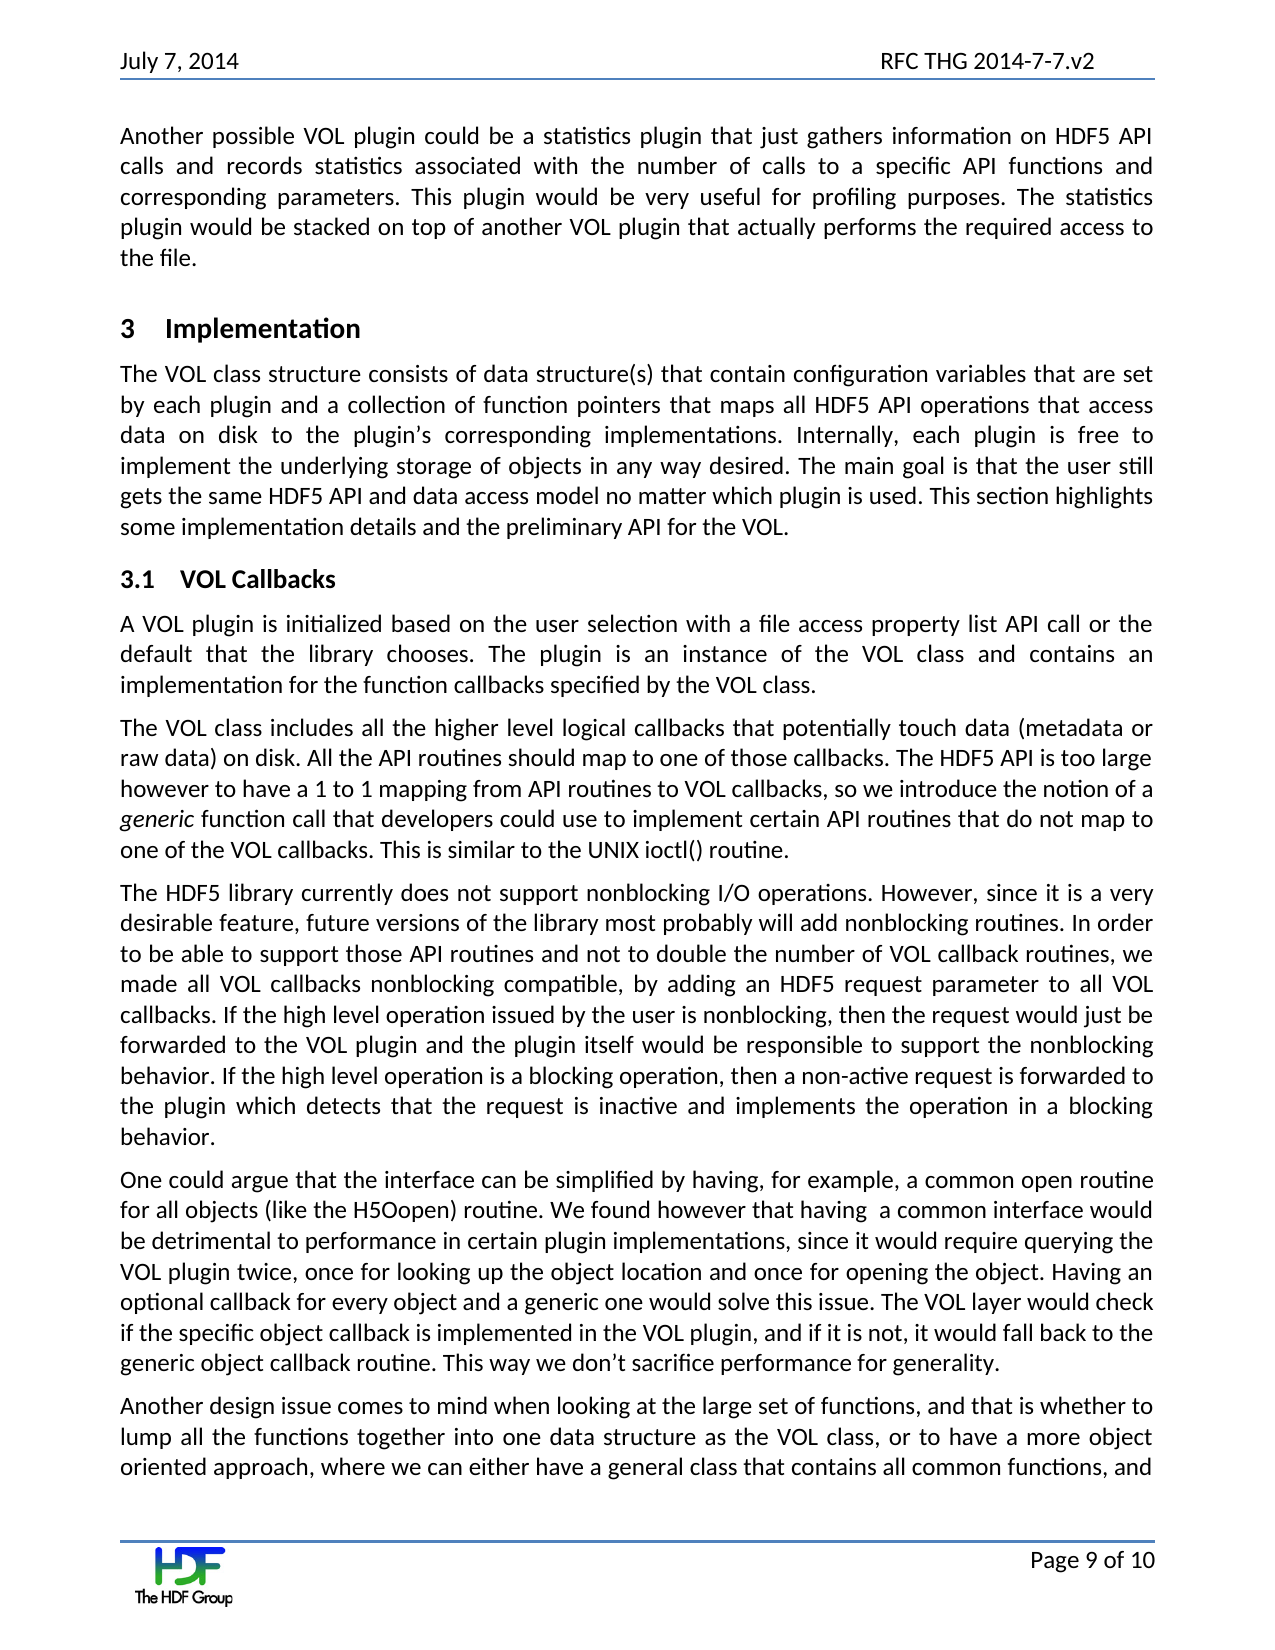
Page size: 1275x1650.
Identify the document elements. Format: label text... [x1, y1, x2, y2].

text The VOL class includes all the higher level logical callbacks that potentially touch data (metadata or raw data) on disk. All the API routines should map to one of those callbacks. The HDF5 API is too large however to have a 1 to 1 mapping from API routines to VOL callbacks, so we introduce the notion of a generic function call that developers could use to implement certain API routines that do not map to one of the VOL callbacks. This is similar to the UNIX ioctl() routine. [120, 712, 1155, 864]
subtitle Implementation [120, 310, 1155, 346]
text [120, 1390, 1155, 1482]
text One could argue that the interface can be simplified by having, for example, a common open routine for all objects (like the H5Oopen) routine. We found however that having a common interface would be detrimental to performance in certain plugin implementations, since it would require querying the VOL plugin twice, once for looking up the object location and once for opening the object. Having an optional callback for every object and a generic one would solve this issue. The VOL layer would check if the specific object callback is implemented in the VOL plugin, and if it is not, it would fall back to the generic object callback routine. This way we don’t sacrifice performance for generality. [120, 1164, 1155, 1378]
subtitle VOL Callbacks [120, 562, 1155, 595]
text The VOL class structure consists of data structure(s) that contain configuration variables that are set by each plugin and a collection of function pointers that maps all HDF5 API operations that access data on disk to the plugin’s corresponding implementations. Internally, each plugin is free to implement the underlying storage of objects in any way desired. The main goal is that the user still gets the same HDF5 API and data access model no matter which plugin is used. This section highlights some implementation details and the preliminary API for the VOL. [120, 358, 1155, 541]
text Another possible VOL plugin could be a statistics plugin that just gathers information on HDF5 API calls and records statistics associated with the number of calls to a specific API functions and corresponding parameters. This plugin would be very useful for profiling purposes. The statistics plugin would be stacked on top of another VOL plugin that actually performs the required access to the file. [120, 120, 1155, 273]
picture [135, 1547, 233, 1607]
text The HDF5 library currently does not support nonblocking I/O operations. However, since it is a very desirable feature, future versions of the library most probably will add nonblocking routines. In order to be able to support those API routines and not to double the number of VOL callback routines, we made all VOL callbacks nonblocking compatible, by adding an HDF5 request parameter to all VOL callbacks. If the high level operation issued by the user is nonblocking, then the request would just be forwarded to the VOL plugin and the plugin itself would be responsible to support the nonblocking behavior. If the high level operation is a blocking operation, then a non-active request is forwarded to the plugin which detects that the request is inactive and implements the operation in a blocking behavior. [120, 877, 1155, 1152]
text A VOL plugin is initialized based on the user selection with a file access property list API call or the default that the library chooses. The plugin is an instance of the VOL class and contains an implementation for the function callbacks specified by the VOL class. [120, 608, 1155, 699]
